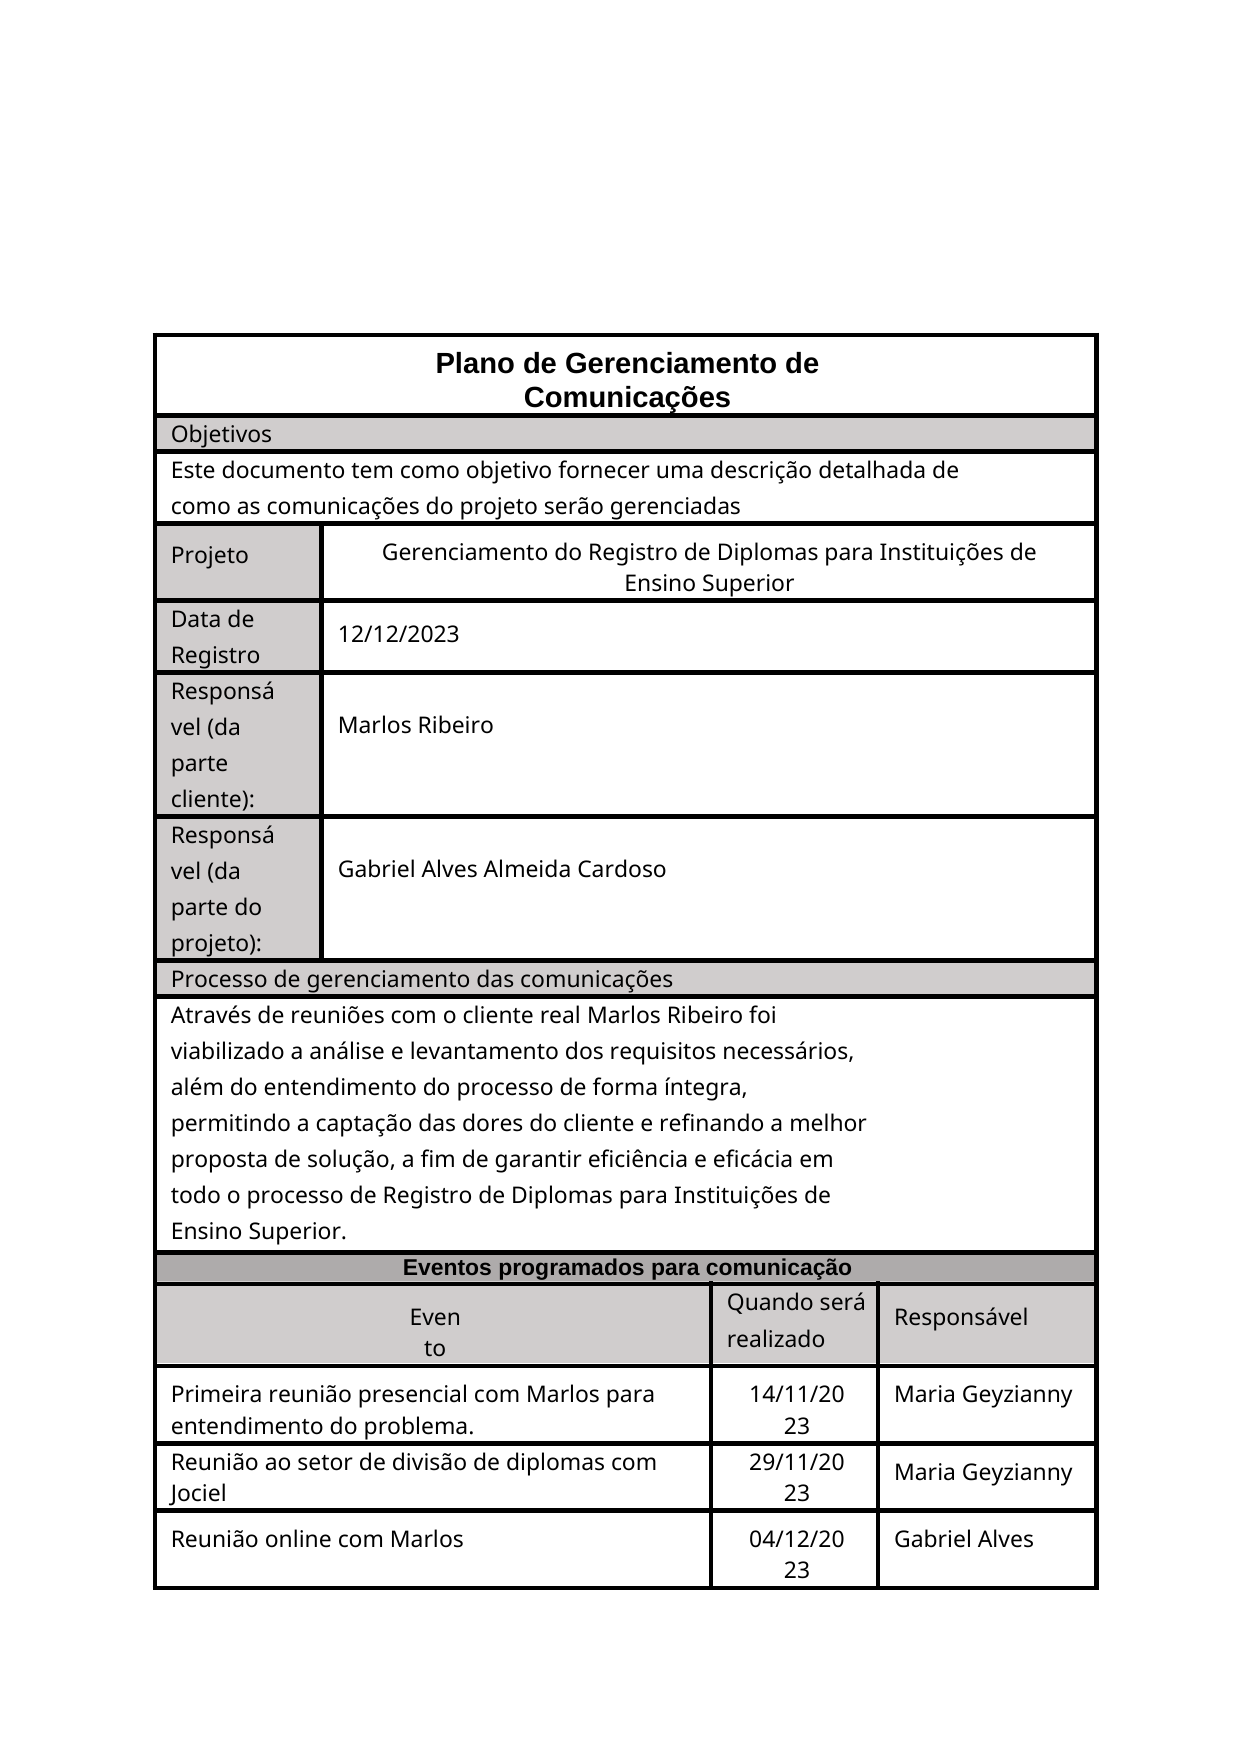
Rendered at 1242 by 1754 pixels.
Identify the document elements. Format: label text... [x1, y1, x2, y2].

table_cell Responsável [880, 1286, 1094, 1363]
table_cell Processo de gerenciamento das comunicações [157, 963, 1094, 994]
table_cell Marlos Ribeiro [324, 675, 1094, 814]
table_cell 04/12/2023 [713, 1513, 876, 1586]
table_cell Quando será realizado [713, 1286, 876, 1363]
table_cell Evento [157, 1286, 709, 1363]
table_cell Data de Registro [157, 603, 319, 670]
table_cell Gabriel Alves Almeida Cardoso [324, 819, 1094, 958]
table_cell Maria Geyzianny [880, 1446, 1094, 1508]
table_cell Maria Geyzianny [880, 1368, 1094, 1441]
table_cell 29/11/2023 [713, 1446, 876, 1508]
table_cell Responsável (da parte cliente): [157, 675, 319, 814]
table_cell 14/11/2023 [713, 1368, 876, 1441]
table_cell Reunião online com Marlos [157, 1513, 709, 1586]
table_cell Gerenciamento do Registro de Diplomas para Instituições de Ensino Superior [324, 526, 1094, 598]
table_cell Objetivos [157, 418, 1094, 449]
table_header Plano de Gerenciamento de Comunicações [157, 337, 1094, 413]
table_cell Através de reuniões com o cliente real Marlos Ribeiro foi viabilizado a análise e levantamento dos requisitos necessários, além do entendimento do processo de forma íntegra, permitindo a captação das dores do cliente e refinando a melhor proposta de solução, a fim de garantir eficiência e eficácia em todo o processo de Registro de Diplomas para Instituições de Ensino Superior. [157, 999, 1094, 1250]
table_cell Projeto [157, 526, 319, 598]
table_cell Este documento tem como objetivo fornecer uma descrição detalhada de como as comunicações do projeto serão gerenciadas [157, 454, 1094, 521]
table_cell Primeira reunião presencial com Marlos para entendimento do problema. [157, 1368, 709, 1441]
table_cell Gabriel Alves [880, 1513, 1094, 1586]
table_cell Reunião ao setor de divisão de diplomas com Jociel [157, 1446, 709, 1508]
table_cell 12/12/2023 [324, 603, 1094, 670]
table_cell Responsável (da parte do projeto): [157, 819, 319, 958]
table_cell Eventos programados para comunicação [157, 1255, 1094, 1281]
